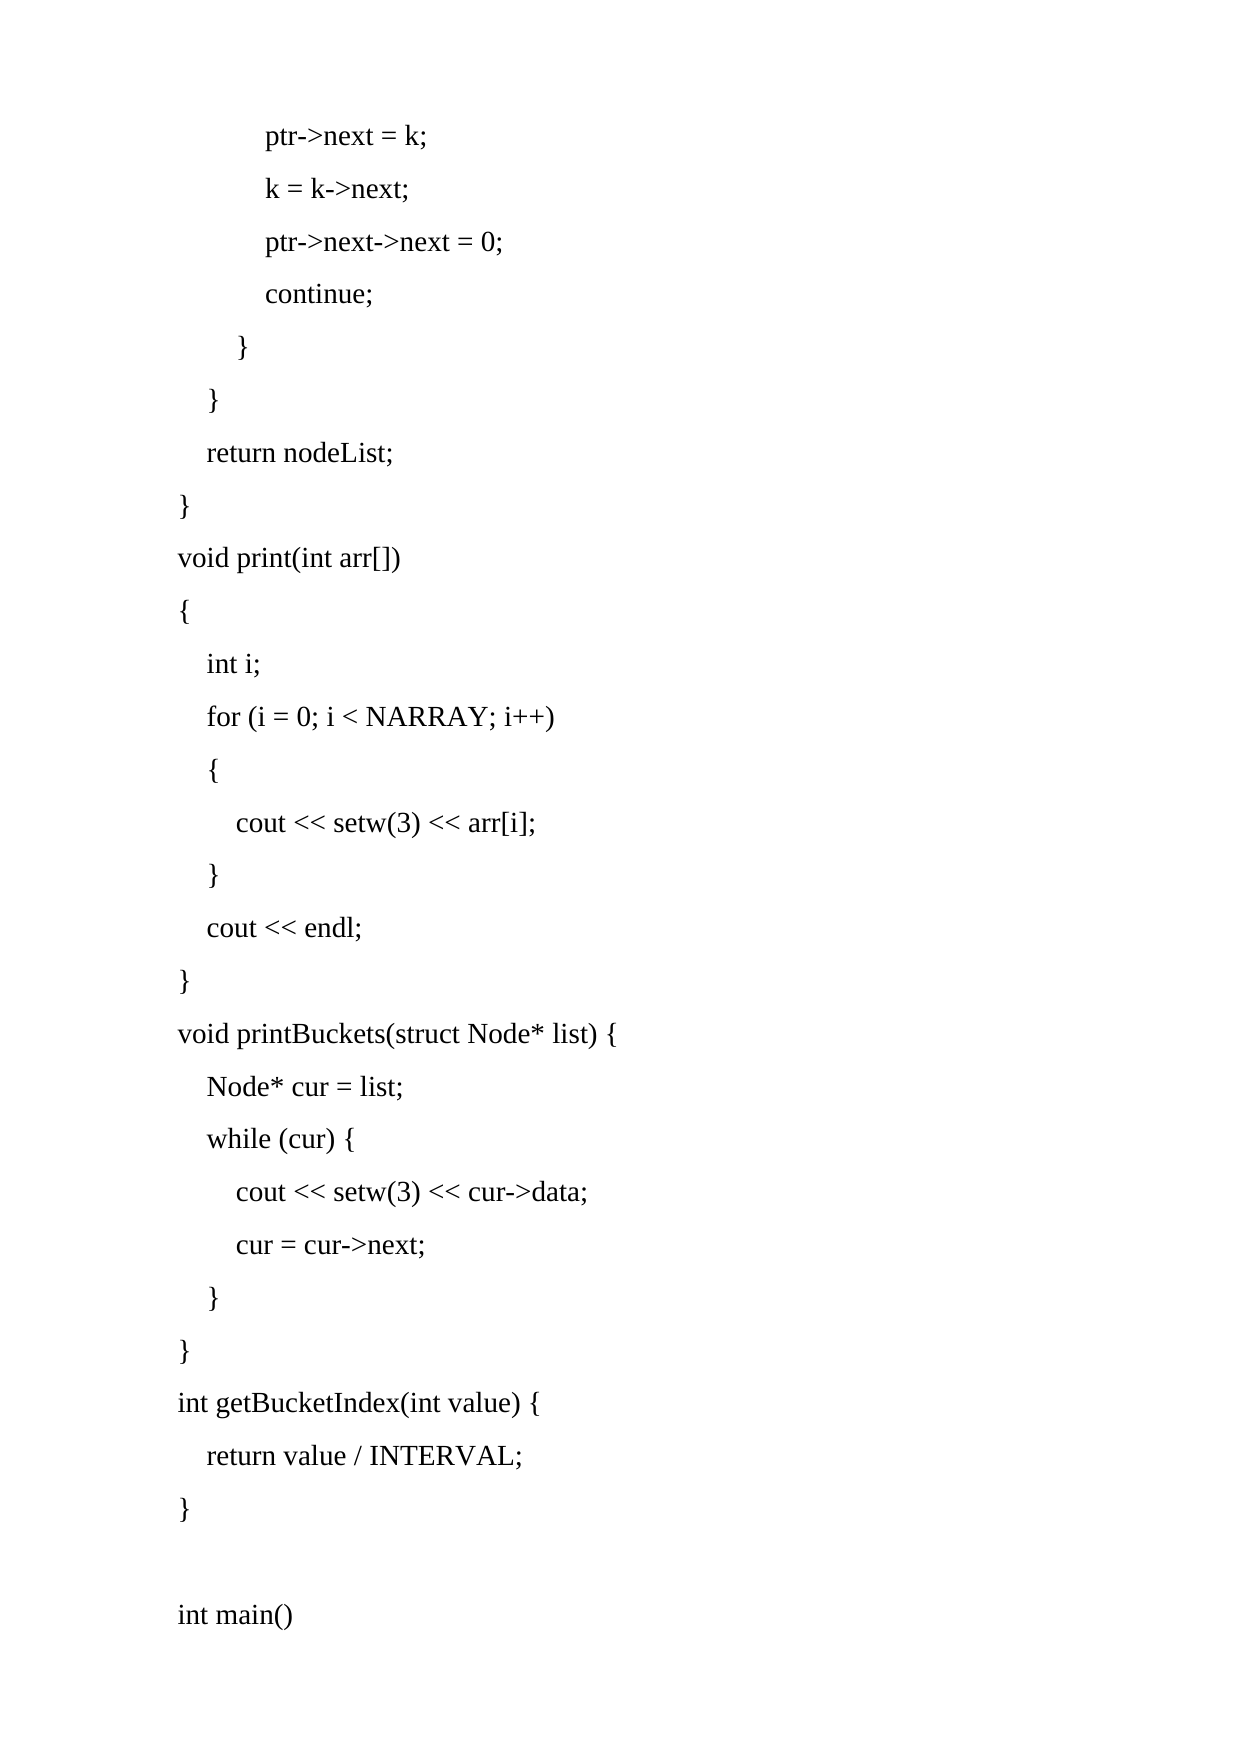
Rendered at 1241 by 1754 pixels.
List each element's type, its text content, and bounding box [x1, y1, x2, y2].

text k = k->next; [177, 171, 1122, 204]
text int getBucketIndex(int value) { [177, 1386, 1122, 1419]
text } [177, 382, 1122, 416]
text } [177, 488, 1122, 521]
text void printBuckets(struct Node* list) { [177, 1016, 1122, 1049]
text while (cur) { [177, 1122, 1122, 1155]
text void print(int arr[]) [177, 541, 1122, 574]
text cur = cur->next; [177, 1227, 1122, 1261]
text int main() [177, 1597, 1122, 1630]
text } [177, 1333, 1122, 1366]
text } [177, 329, 1122, 363]
text { [177, 752, 1122, 785]
text { [177, 593, 1122, 627]
text return value / INTERVAL; [177, 1438, 1122, 1472]
text ptr->next->next = 0; [177, 224, 1122, 257]
text } [177, 1280, 1122, 1313]
text cout << setw(3) << arr[i]; [177, 805, 1122, 838]
text cout << setw(3) << cur->data; [177, 1174, 1122, 1208]
text cout << endl; [177, 910, 1122, 944]
text Node* cur = list; [177, 1069, 1122, 1102]
text return nodeList; [177, 435, 1122, 468]
text } [177, 857, 1122, 891]
text } [177, 963, 1122, 997]
text } [177, 1491, 1122, 1525]
text int i; [177, 646, 1122, 680]
text ptr->next = k; [177, 118, 1122, 152]
text for (i = 0; i < NARRAY; i++) [177, 699, 1122, 733]
text continue; [177, 277, 1122, 310]
